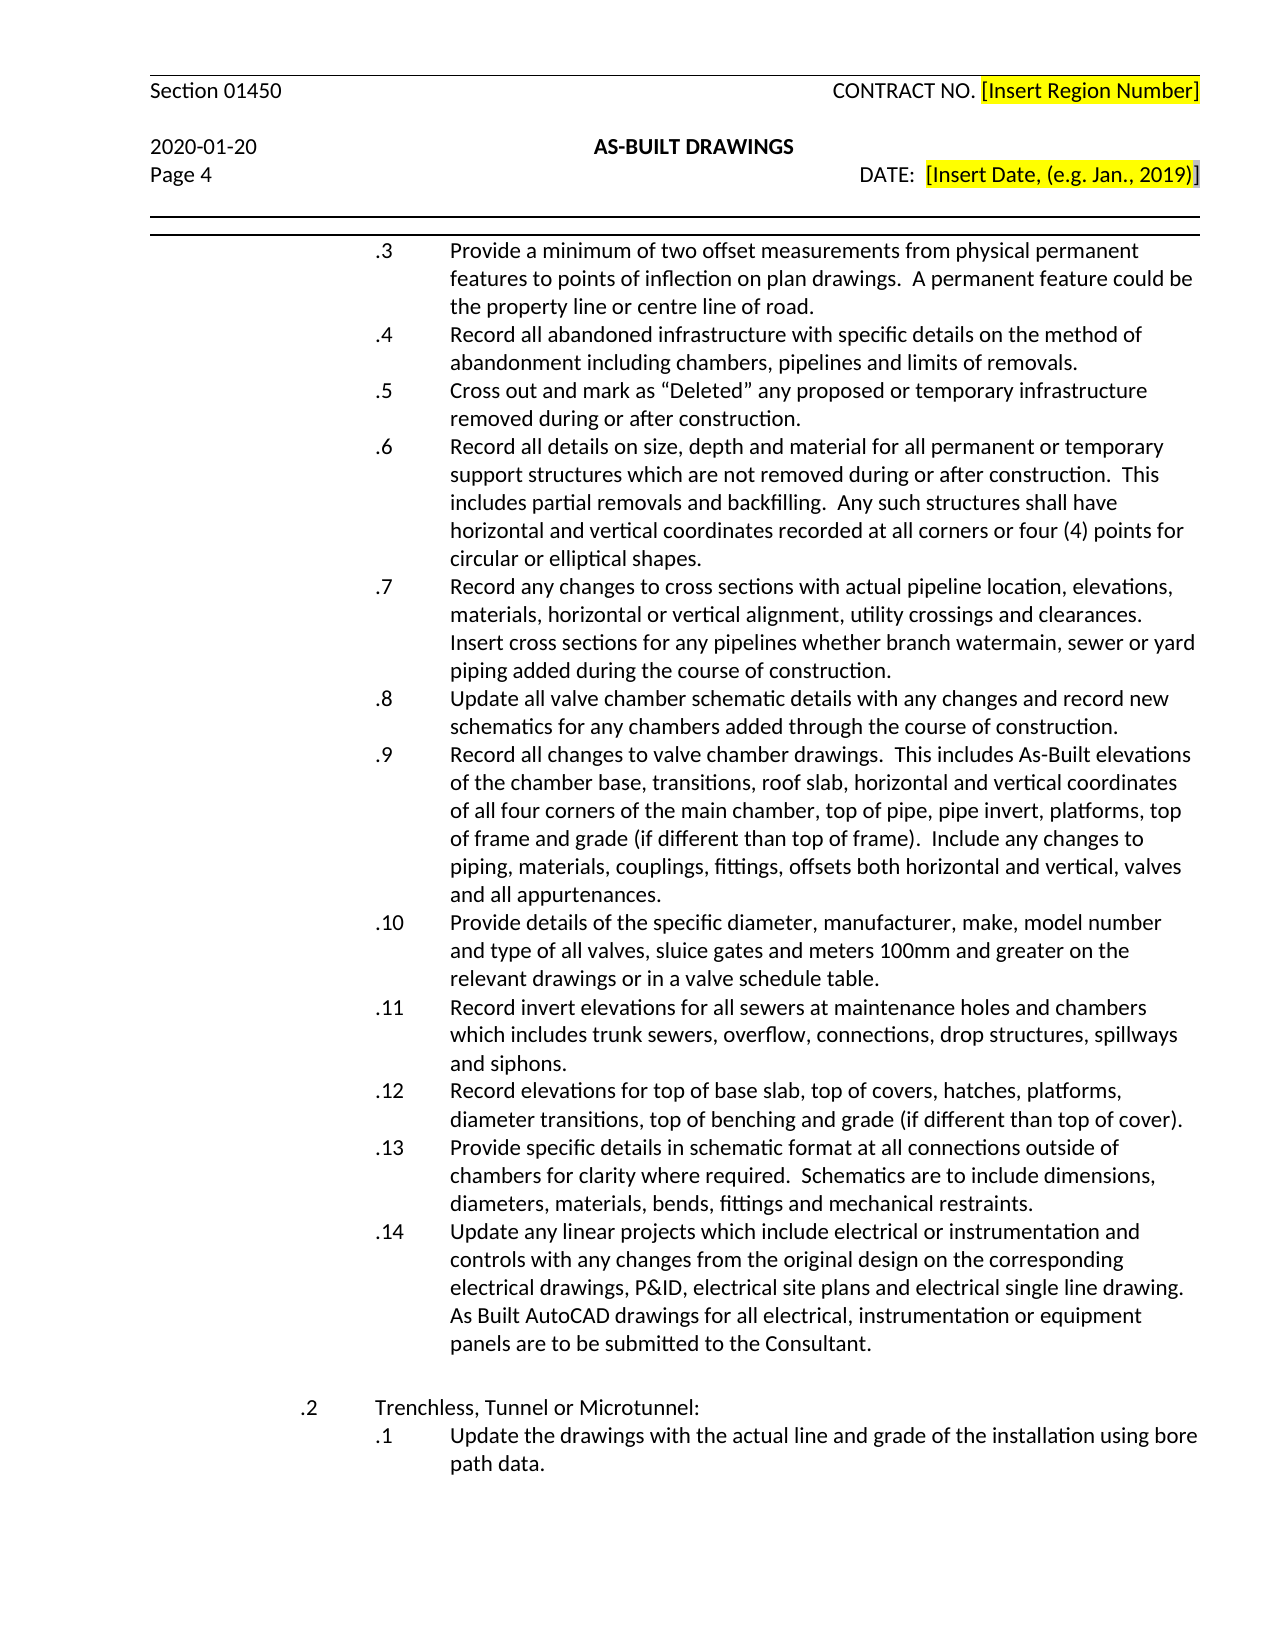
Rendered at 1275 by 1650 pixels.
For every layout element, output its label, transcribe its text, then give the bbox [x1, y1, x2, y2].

subtitle Provide specific details in schematic format at all connections outside of chambers for clarity where required. Schematics are to include dimensions, diameters, materials, bends, fittings and mechanical restraints. [375, 1133, 1200, 1217]
subtitle Record any changes to cross sections with actual pipeline location, elevations, materials, horizontal or vertical alignment, utility crossings and clearances. Insert cross sections for any pipelines whether branch watermain, sewer or yard piping added during the course of construction. [375, 572, 1200, 684]
subtitle Record all abandoned infrastructure with specific details on the method of abandonment including chambers, pipelines and limits of removals. [375, 320, 1200, 376]
subtitle Record all changes to valve chamber drawings. This includes As-Built elevations of the chamber base, transitions, roof slab, horizontal and vertical coordinates of all four corners of the main chamber, top of pipe, pipe invert, platforms, top of frame and grade (if different than top of frame). Include any changes to piping, materials, couplings, fittings, offsets both horizontal and vertical, valves and all appurtenances. [375, 740, 1200, 908]
subtitle Update any linear projects which include electrical or instrumentation and controls with any changes from the original design on the corresponding electrical drawings, P&ID, electrical site plans and electrical single line drawing. As Built AutoCAD drawings for all electrical, instrumentation or equipment panels are to be submitted to the Consultant. [375, 1217, 1200, 1357]
subtitle Provide a minimum of two offset measurements from physical permanent features to points of inflection on plan drawings. A permanent feature could be the property line or centre line of road. [375, 236, 1200, 320]
subtitle Cross out and mark as “Deleted” any proposed or temporary infrastructure removed during or after construction. [375, 376, 1200, 432]
subtitle Provide details of the specific diameter, manufacturer, make, model number and type of all valves, sluice gates and meters 100mm and greater on the relevant drawings or in a valve schedule table. [375, 908, 1200, 993]
subtitle Update the drawings with the actual line and grade of the installation using bore path data. [375, 1421, 1200, 1477]
subtitle Record all details on size, depth and material for all permanent or temporary support structures which are not removed during or after construction. This includes partial removals and backfilling. Any such structures shall have horizontal and vertical coordinates recorded at all corners or four (4) points for circular or elliptical shapes. [375, 432, 1200, 572]
subtitle Record elevations for top of base slab, top of covers, hatches, platforms, diameter transitions, top of benching and grade (if different than top of cover). [375, 1077, 1200, 1133]
subtitle Update all valve chamber schematic details with any changes and record new schematics for any chambers added through the course of construction. [375, 684, 1200, 740]
subtitle Record invert elevations for all sewers at maintenance holes and chambers which includes trunk sewers, overflow, connections, drop structures, spillways and siphons. [375, 993, 1200, 1077]
subtitle Trenchless, Tunnel or Microtunnel: [300, 1393, 1200, 1421]
